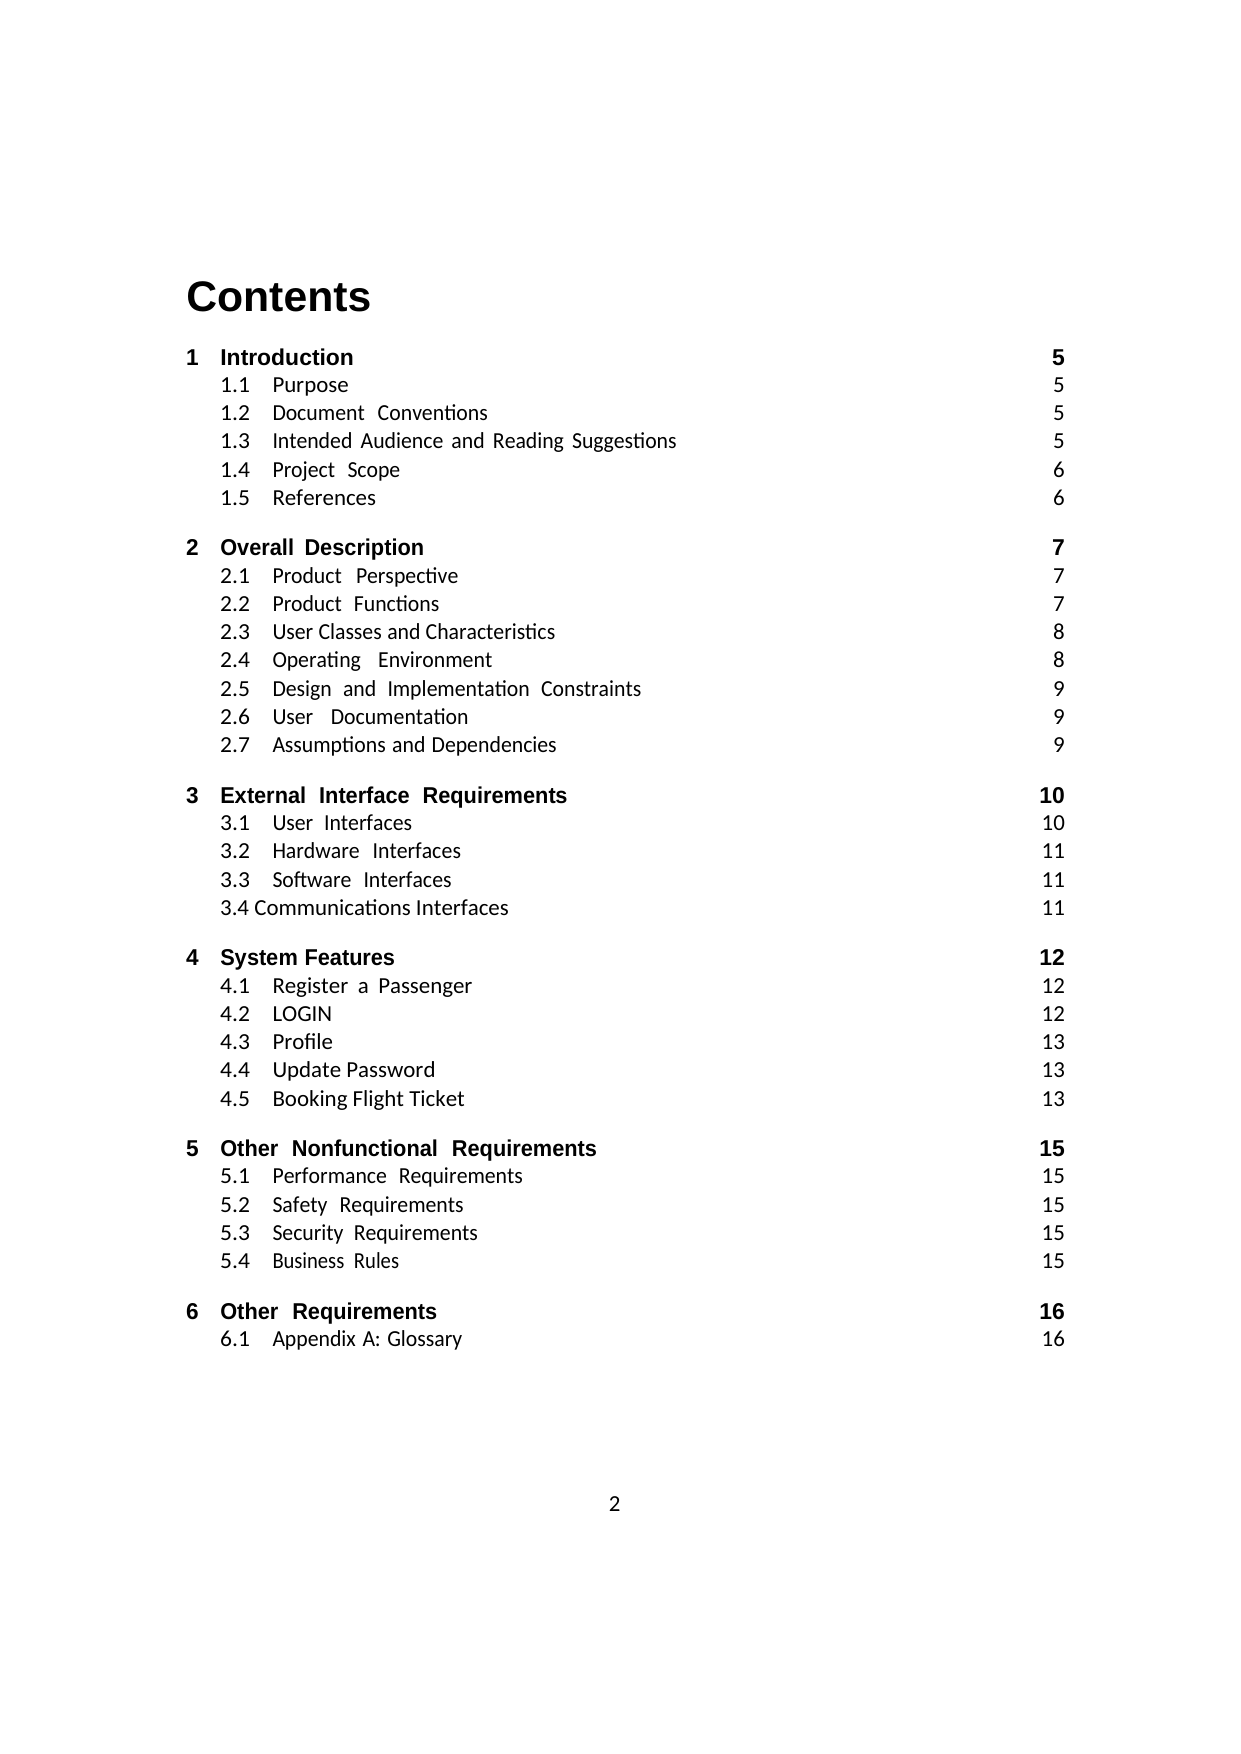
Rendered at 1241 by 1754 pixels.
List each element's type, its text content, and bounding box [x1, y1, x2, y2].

text Contents [186, 271, 1065, 320]
